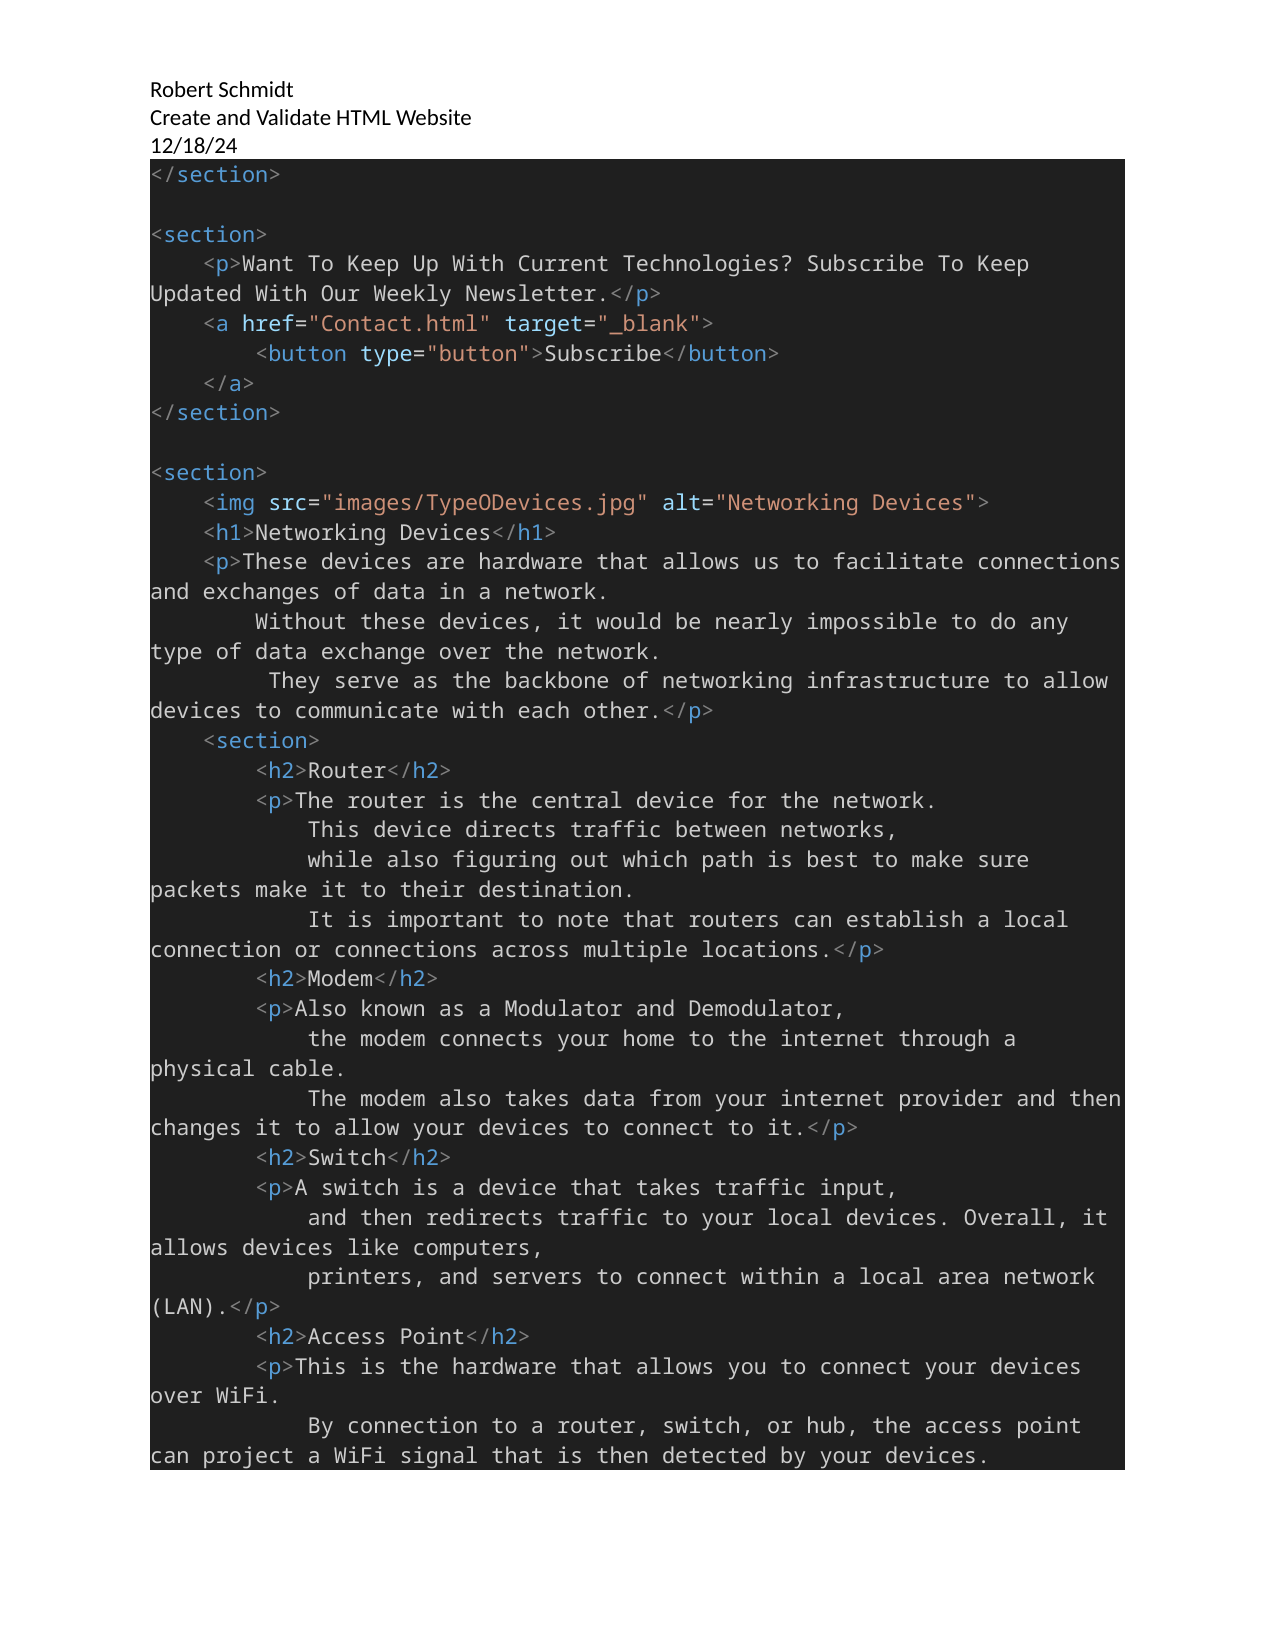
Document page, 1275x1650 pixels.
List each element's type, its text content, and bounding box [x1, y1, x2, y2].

text <h1>Networking Devices</h1> [150, 517, 1125, 546]
text <button type="button">Subscribe</button> [150, 338, 1125, 368]
text <section> [150, 457, 1125, 487]
text They serve as the backbone of networking infrastructure to allow devices to communicate with each other.</p> [150, 666, 1125, 725]
text The modem also takes data from your internet provider and then changes it to allow your devices to connect to it.</p> [150, 1083, 1125, 1142]
text <h2>Modem</h2> [150, 963, 1125, 993]
text <h2>Access Point</h2> [150, 1321, 1125, 1351]
text <p>These devices are hardware that allows us to facilitate connections and exchanges of data in a network. [150, 546, 1125, 606]
text It is important to note that routers can establish a local connection or connections across multiple locations.</p> [150, 904, 1125, 963]
text <a href="Contact.html" target="_blank"> [150, 308, 1125, 338]
text the modem connects your home to the internet through a physical cable. [150, 1023, 1125, 1083]
text <img src="images/TypeODevices.jpg" alt="Networking Devices"> [150, 487, 1125, 517]
text <h2>Switch</h2> [150, 1142, 1125, 1172]
text <p>Want To Keep Up With Current Technologies? Subscribe To Keep Updated With Our Weekly Newsletter.</p> [150, 248, 1125, 308]
text while also figuring out which path is best to make sure packets make it to their destination. [150, 844, 1125, 904]
text <p>The router is the central device for the network. [150, 785, 1125, 814]
text </a> [150, 368, 1125, 397]
text This device directs traffic between networks, [150, 814, 1125, 844]
text and then redirects traffic to your local devices. Overall, it allows devices like computers, [150, 1202, 1125, 1261]
text Without these devices, it would be nearly impossible to do any type of data exchange over the network. [150, 606, 1125, 666]
text </section> [150, 159, 1125, 189]
text <p>A switch is a device that takes traffic input, [150, 1172, 1125, 1202]
text printers, and servers to connect within a local area network (LAN).</p> [150, 1261, 1125, 1321]
text <section> [150, 725, 1125, 755]
text <h2>Router</h2> [150, 755, 1125, 785]
text <p>Also known as a Modulator and Demodulator, [150, 993, 1125, 1023]
text By connection to a router, switch, or hub, the access point can project a WiFi signal that is then detected by your devices. [150, 1410, 1125, 1470]
text <section> [150, 219, 1125, 248]
text <p>This is the hardware that allows you to connect your devices over WiFi. [150, 1351, 1125, 1410]
text </section> [150, 397, 1125, 427]
